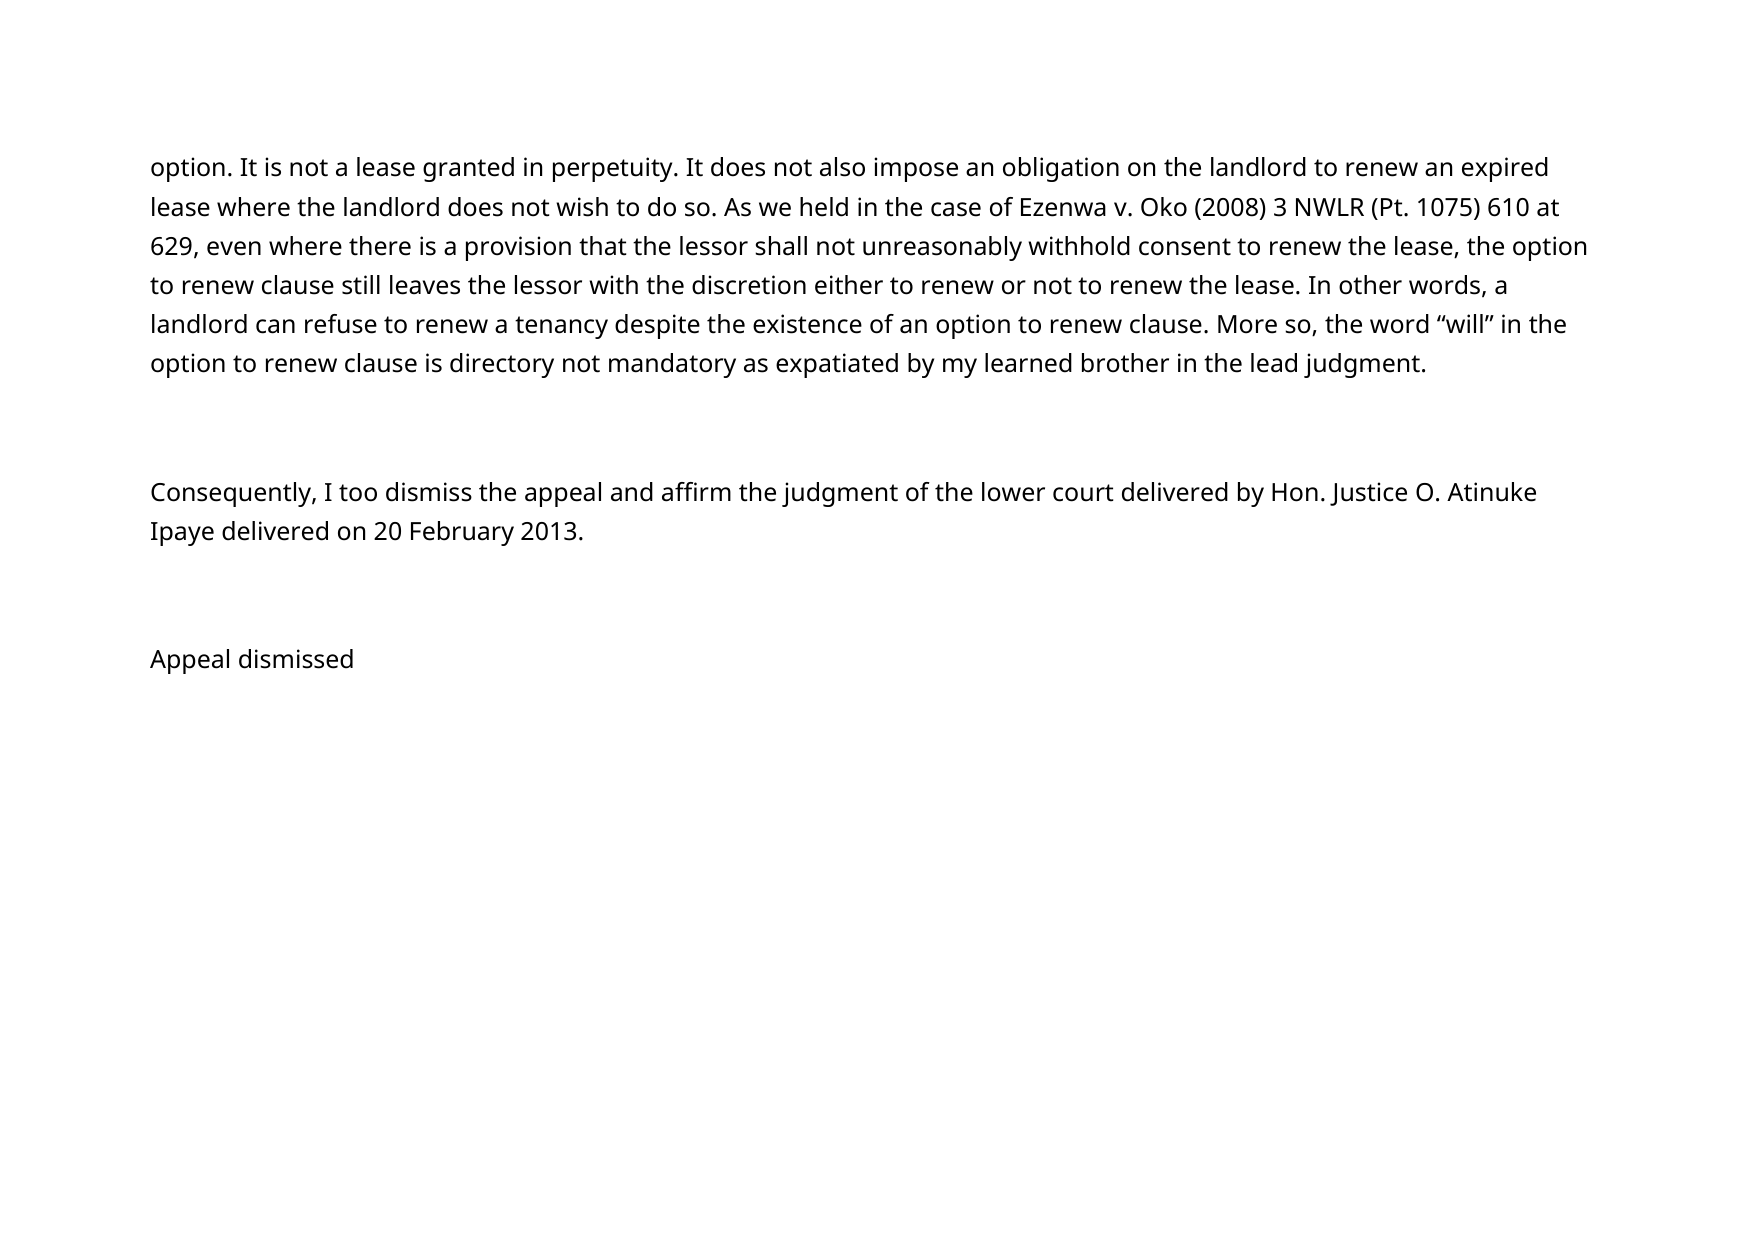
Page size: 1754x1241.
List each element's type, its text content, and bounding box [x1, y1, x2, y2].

text Consequently, I too dismiss the appeal and affirm the judgment of the lower court delivered by Hon. Justice O. Atinuke Ipaye delivered on 20 February 2013. [150, 474, 1604, 547]
text Appeal dismissed [150, 642, 1604, 676]
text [150, 150, 1604, 380]
